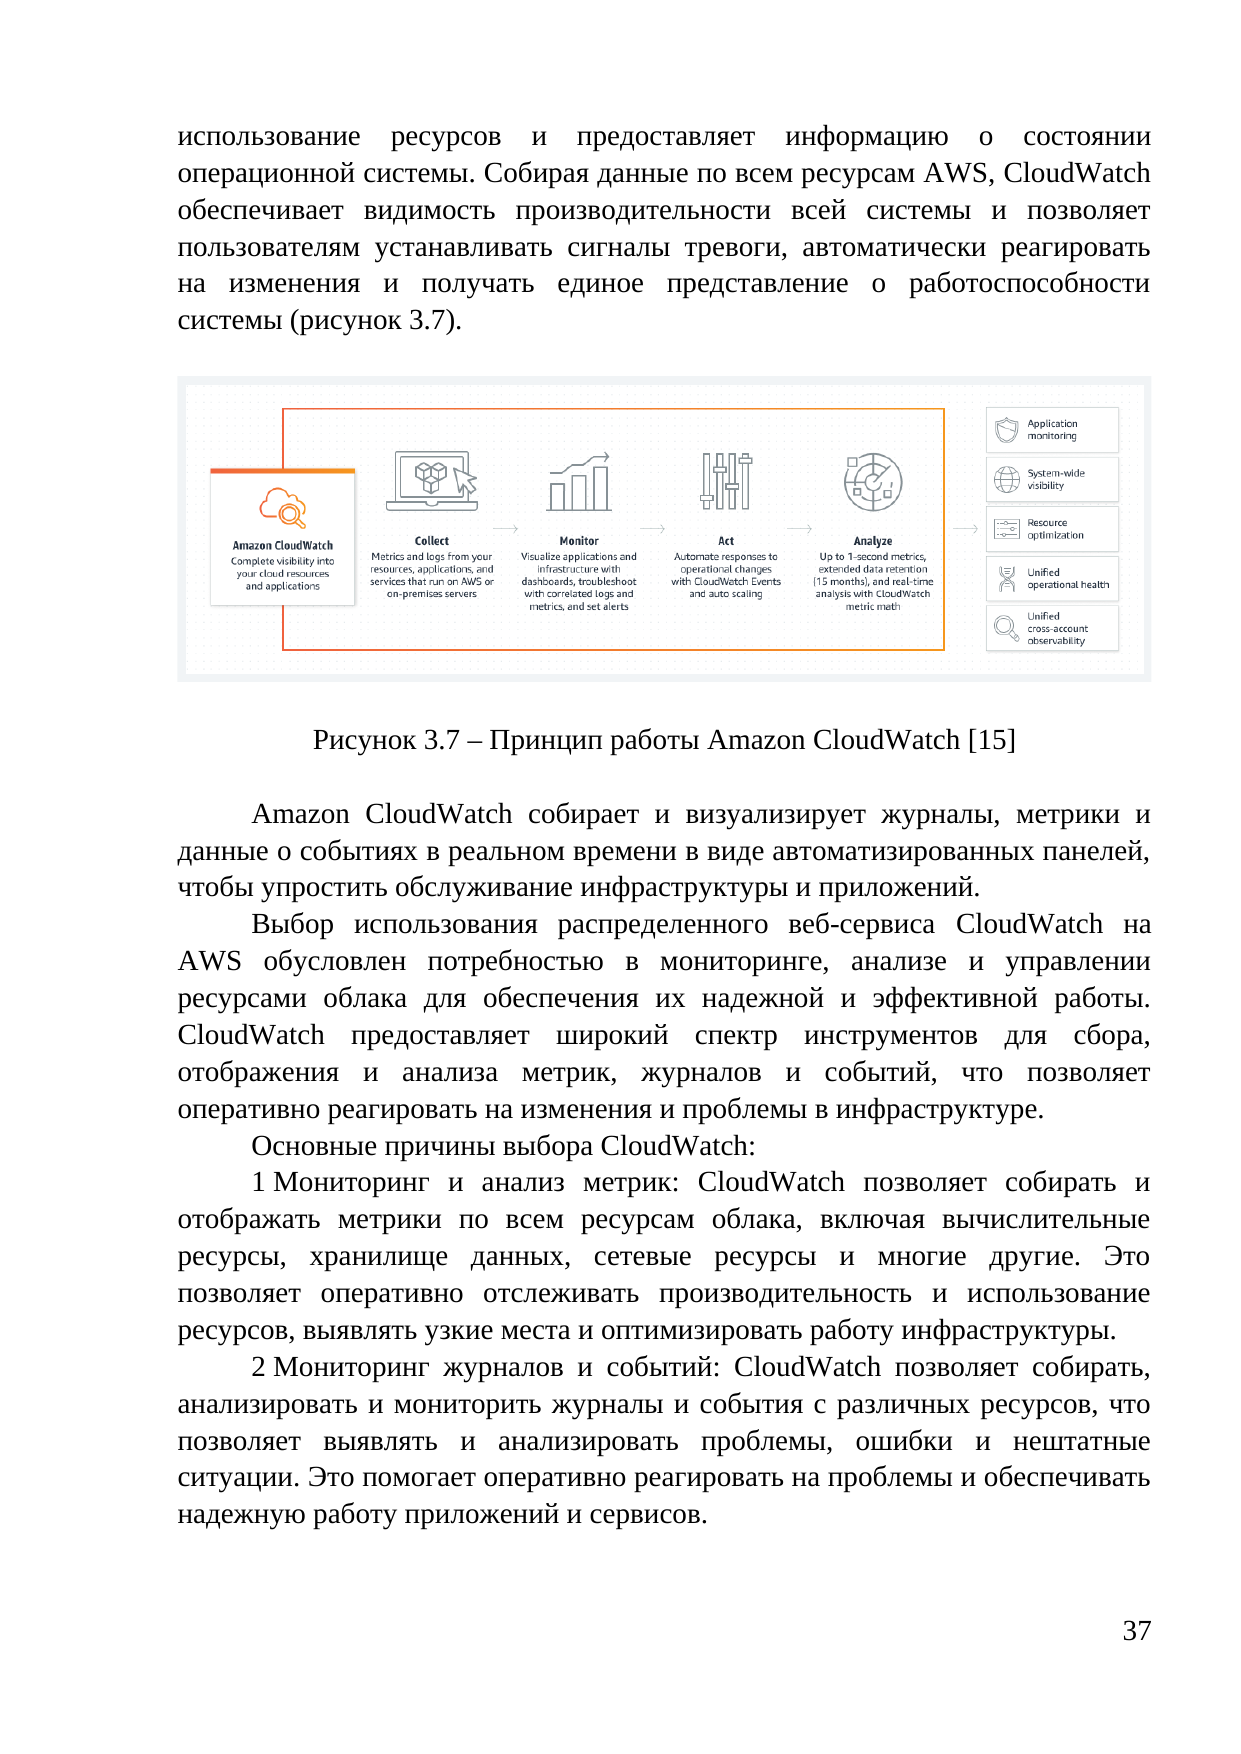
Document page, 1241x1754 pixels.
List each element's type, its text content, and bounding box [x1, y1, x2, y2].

text 2 Мониторинг журналов и событий: CloudWatch позволяет собирать, анализировать и мониторить журналы и события с различных ресурсов, что позволяет выявлять и анализировать проблемы, ошибки и нештатные ситуации. Это помогает оперативно реагировать на проблемы и обеспечивать надежную работу приложений и сервисов. [177, 1349, 1152, 1530]
text Основные причины выбора CloudWatch: [177, 1128, 1152, 1161]
text Выбор использования распределенного веб-сервиса CloudWatch на AWS обусловлен потребностью в мониторинге, анализе и управлении ресурсами облака для обеспечения их надежной и эффективной работы. CloudWatch предоставляет широкий спектр инструментов для сбора, отображения и анализа метрик, журналов и событий, что позволяет оперативно реагировать на изменения и проблемы в инфраструктуре. [177, 906, 1152, 1124]
text 1 Мониторинг и анализ метрик: CloudWatch позволяет собирать и отображать метрики по всем ресурсам облака, включая вычислительные ресурсы, хранилище данных, сетевые ресурсы и многие другие. Это позволяет оперативно отслеживать производительность и использование ресурсов, выявлять узкие места и оптимизировать работу инфраструктуры. [177, 1164, 1152, 1346]
text Amazon CloudWatch собирает и визуализирует журналы, метрики и данные о событиях в реальном времени в виде автоматизированных панелей, чтобы упростить обслуживание инфраструктуры и приложений. [177, 796, 1152, 903]
picture [177, 376, 1152, 682]
text Рисунок 3.7 – Принцип работы Amazon CloudWatch [15] [177, 722, 1152, 756]
